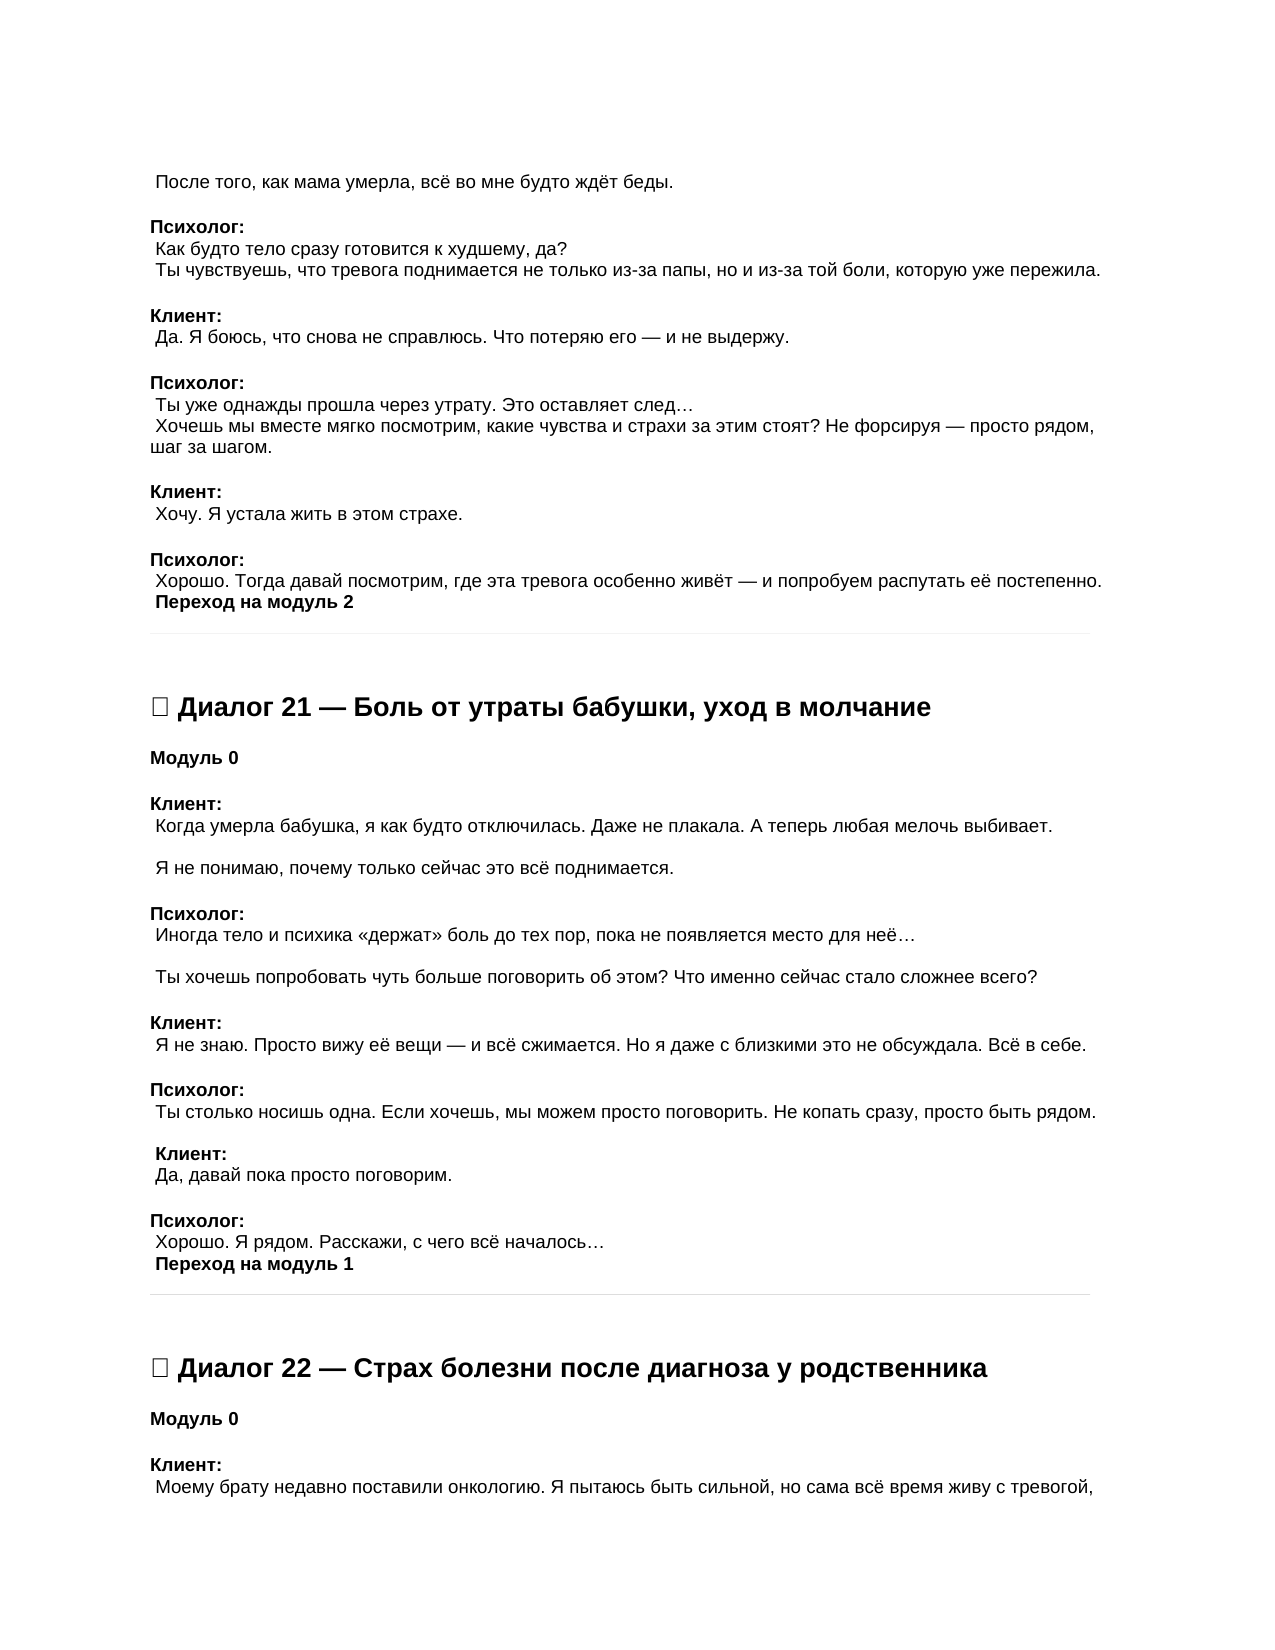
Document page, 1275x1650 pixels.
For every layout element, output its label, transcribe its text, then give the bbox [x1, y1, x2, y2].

subtitle 🔹 Диалог 21 — Боль от утраты бабушки, уход в молчание [150, 692, 1125, 723]
text Психолог: Хорошо. Я рядом. Расскажи, с чего всё началось… Переход на модуль 1 [150, 1211, 1125, 1274]
text Психолог: Ты уже однажды прошла через утрату. Это оставляет след… Хочешь мы вместе мягко посмотрим, какие чувства и страхи за этим стоят? Не форсируя — просто рядом, шаг за шагом. [150, 373, 1125, 457]
text Психолог: Хорошо. Тогда давай посмотрим, где эта тревога особенно живёт — и попробуем распутать её постепенно. Переход на модуль 2 [150, 549, 1125, 613]
subtitle 🔹 Диалог 22 — Страх болезни после диагноза у родственника [150, 1353, 1125, 1384]
text Клиент: Да. Я боюсь, что снова не справлюсь. Что потеряю его — и не выдержу. [150, 306, 1125, 348]
text Модуль 0 [150, 1409, 1125, 1430]
text Модуль 0 [150, 748, 1125, 769]
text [150, 1455, 1125, 1497]
text Психолог: Иногда тело и психика «держат» боль до тех пор, пока не появляется место для неё… ⠀ Ты хочешь попробовать чуть больше поговорить об этом? Что именно сейчас стало сложнее всего? [150, 903, 1125, 988]
text Клиент: Я не знаю. Просто вижу её вещи — и всё сжимается. Но я даже с близкими это не обсуждала. Всё в себе. [150, 1013, 1125, 1055]
text Клиент: Хочу. Я устала жить в этом страхе. [150, 482, 1125, 524]
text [150, 150, 1125, 192]
text Психолог: Как будто тело сразу готовится к худшему, да? Ты чувствуешь, что тревога поднимается не только из-за папы, но и из-за той боли, которую уже пережила. [150, 217, 1125, 281]
text Клиент: Когда умерла бабушка, я как будто отключилась. Даже не плакала. А теперь любая мелочь выбивает. ⠀ Я не понимаю, почему только сейчас это всё поднимается. [150, 794, 1125, 878]
text Психолог: Ты столько носишь одна. Если хочешь, мы можем просто поговорить. Не копать сразу, просто быть рядом. ⠀ Клиент: Да, давай пока просто поговорим. [150, 1080, 1125, 1186]
